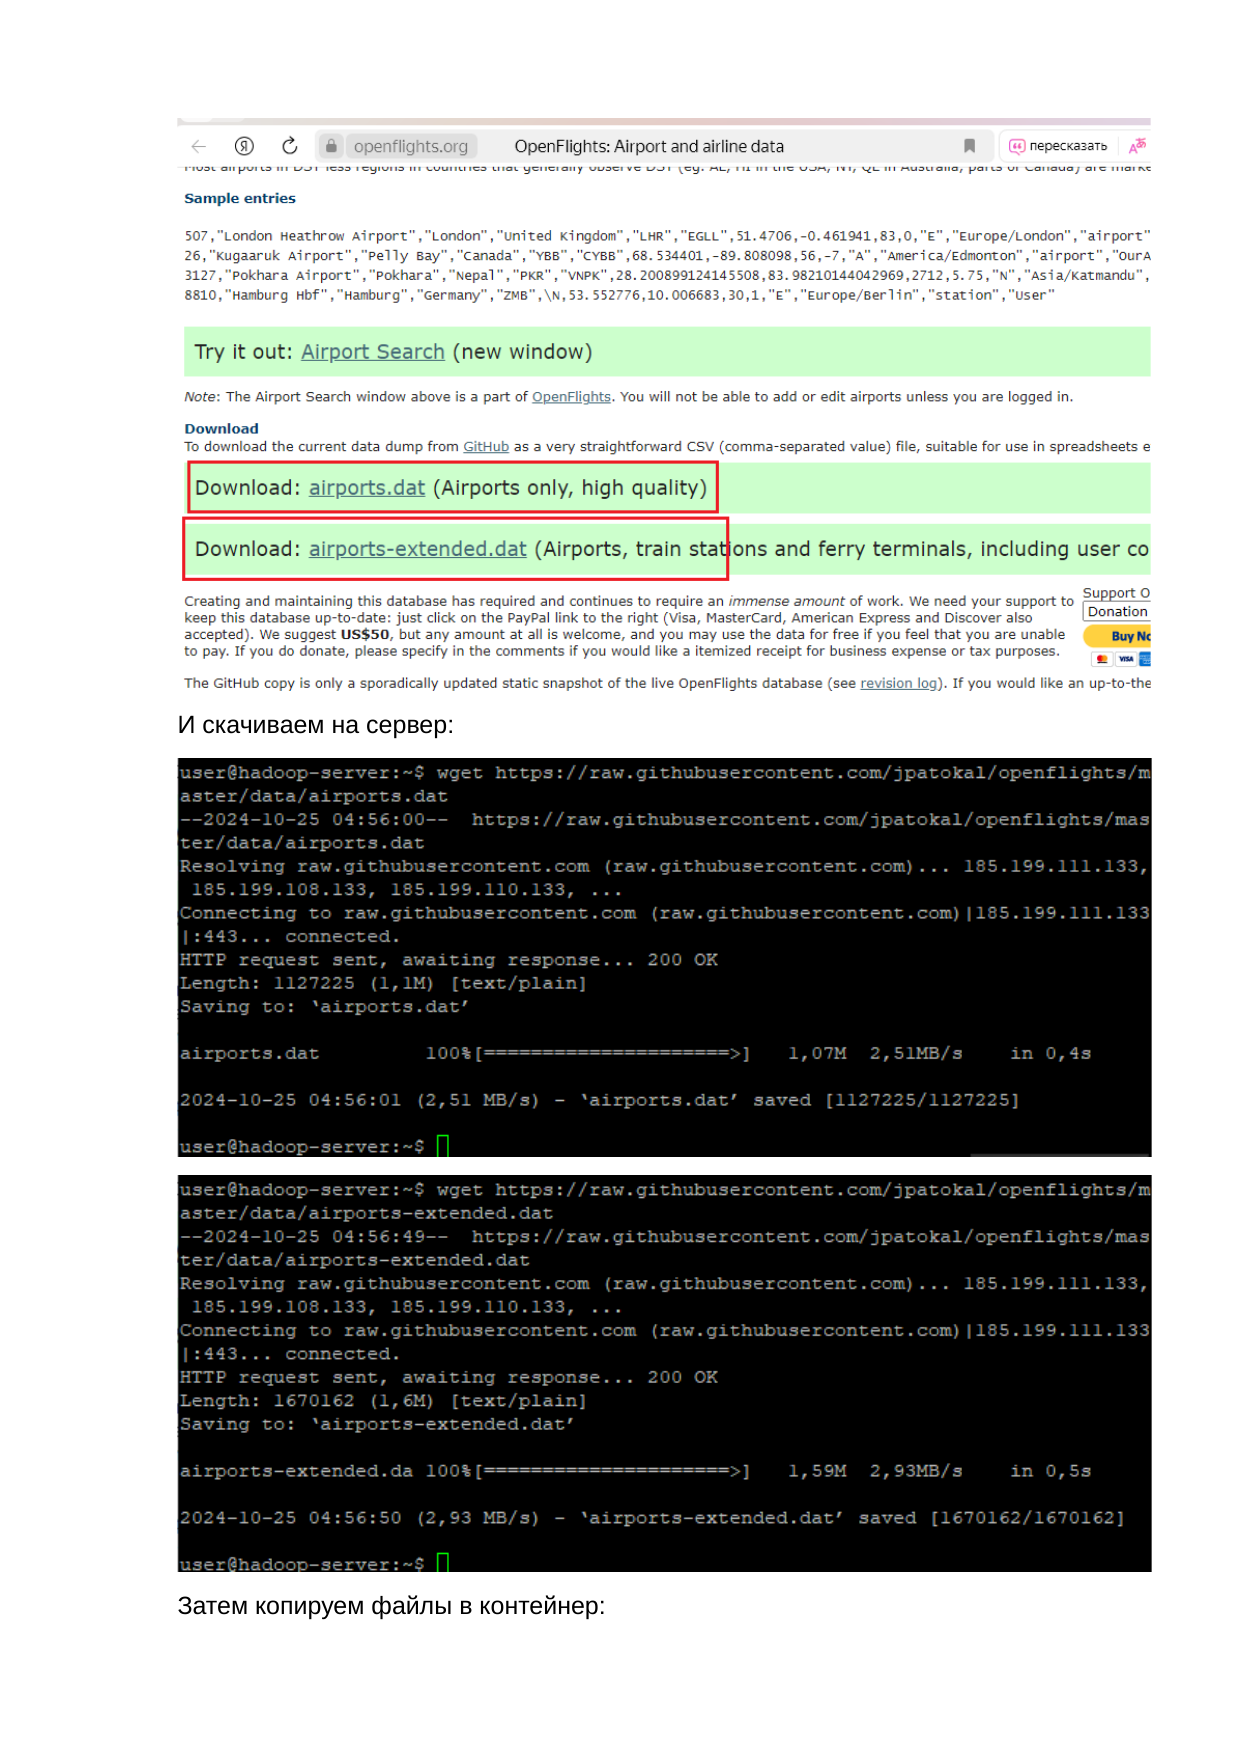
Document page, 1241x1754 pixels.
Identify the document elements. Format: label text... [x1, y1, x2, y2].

picture [177, 118, 1151, 692]
picture [177, 758, 1152, 1157]
text И скачиваем на сервер: [177, 710, 1152, 739]
text Затем копируем файлы в контейнер: [177, 1591, 1152, 1619]
picture [177, 1175, 1152, 1572]
